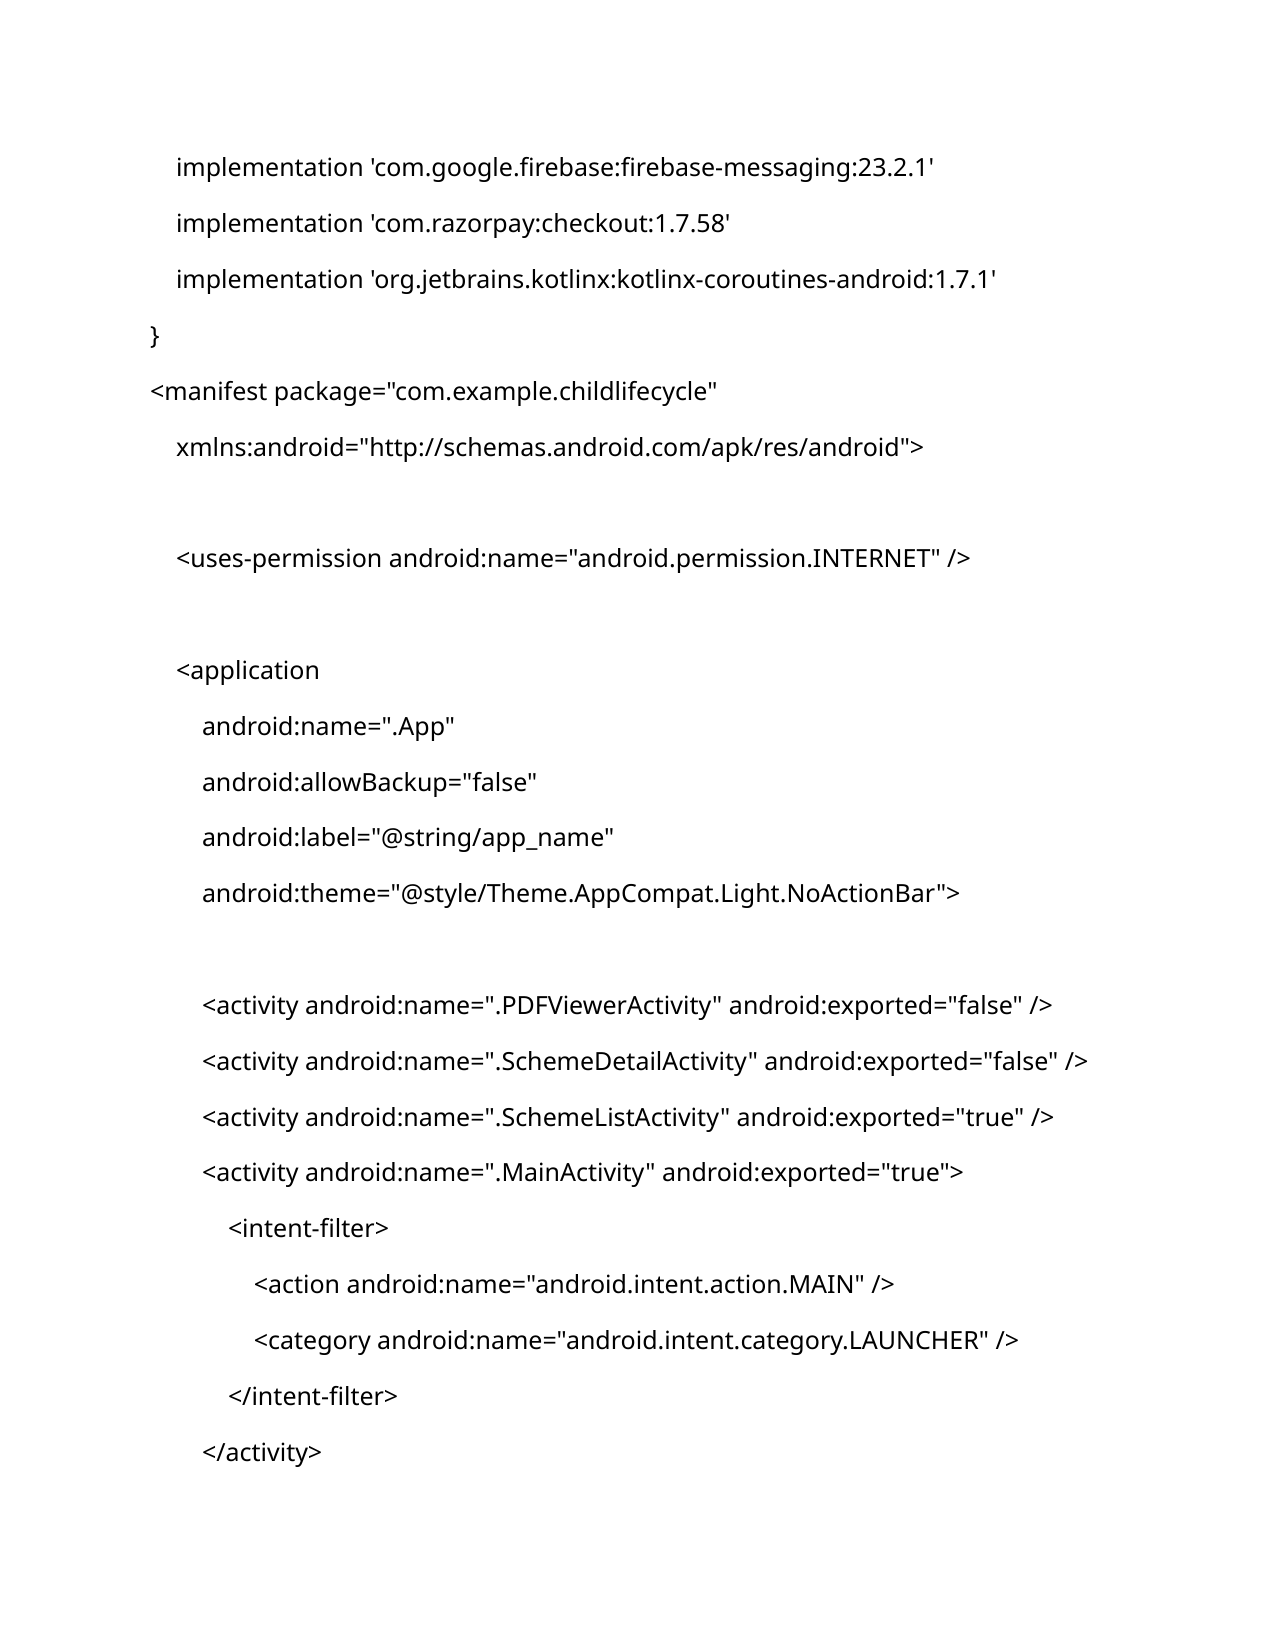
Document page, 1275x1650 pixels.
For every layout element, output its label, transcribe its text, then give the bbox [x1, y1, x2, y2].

text android:label="@string/app_name" [150, 820, 1125, 854]
text <activity android:name=".SchemeDetailActivity" android:exported="false" /> [150, 1043, 1125, 1077]
text } [150, 317, 1125, 352]
text <manifest package="com.example.childlifecycle" [150, 373, 1125, 407]
text <action android:name="android.intent.action.MAIN" /> [150, 1267, 1125, 1301]
text android:name=".App" [150, 708, 1125, 742]
text </activity> [150, 1434, 1125, 1468]
text <activity android:name=".MainActivity" android:exported="true"> [150, 1155, 1125, 1189]
text implementation 'com.google.firebase:firebase-messaging:23.2.1' [150, 150, 1125, 184]
text android:allowBackup="false" [150, 764, 1125, 798]
text <application [150, 652, 1125, 687]
text xmlns:android="http://schemas.android.com/apk/res/android"> [150, 429, 1125, 463]
text <uses-permission android:name="android.permission.INTERNET" /> [150, 541, 1125, 575]
text <activity android:name=".PDFViewerActivity" android:exported="false" /> [150, 987, 1125, 1022]
text <activity android:name=".SchemeListActivity" android:exported="true" /> [150, 1099, 1125, 1133]
text <intent-filter> [150, 1211, 1125, 1245]
text <category android:name="android.intent.category.LAUNCHER" /> [150, 1322, 1125, 1357]
text implementation 'org.jetbrains.kotlinx:kotlinx-coroutines-android:1.7.1' [150, 262, 1125, 296]
text android:theme="@style/Theme.AppCompat.Light.NoActionBar"> [150, 876, 1125, 910]
text implementation 'com.razorpay:checkout:1.7.58' [150, 206, 1125, 240]
text </intent-filter> [150, 1378, 1125, 1412]
